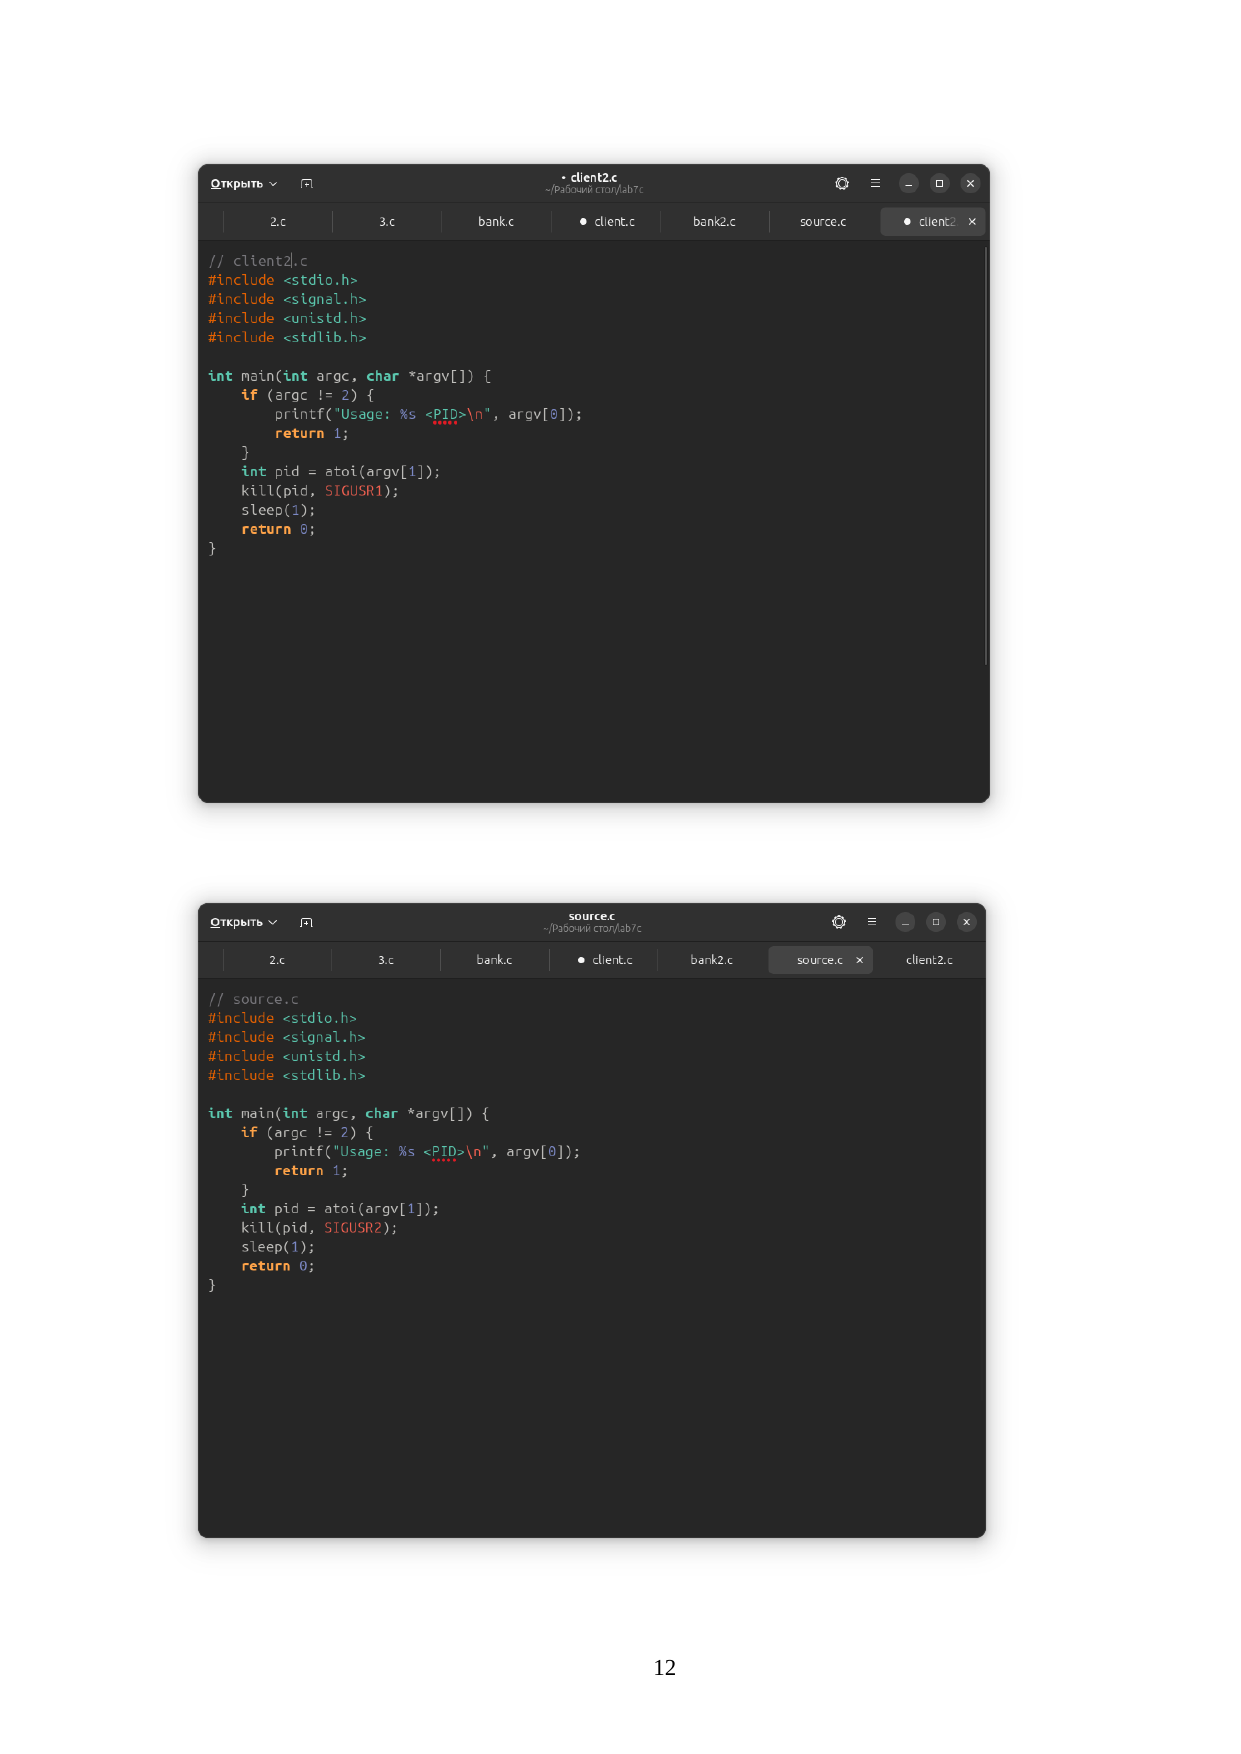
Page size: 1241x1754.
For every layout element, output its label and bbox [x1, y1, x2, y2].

picture [147, 118, 1040, 1593]
